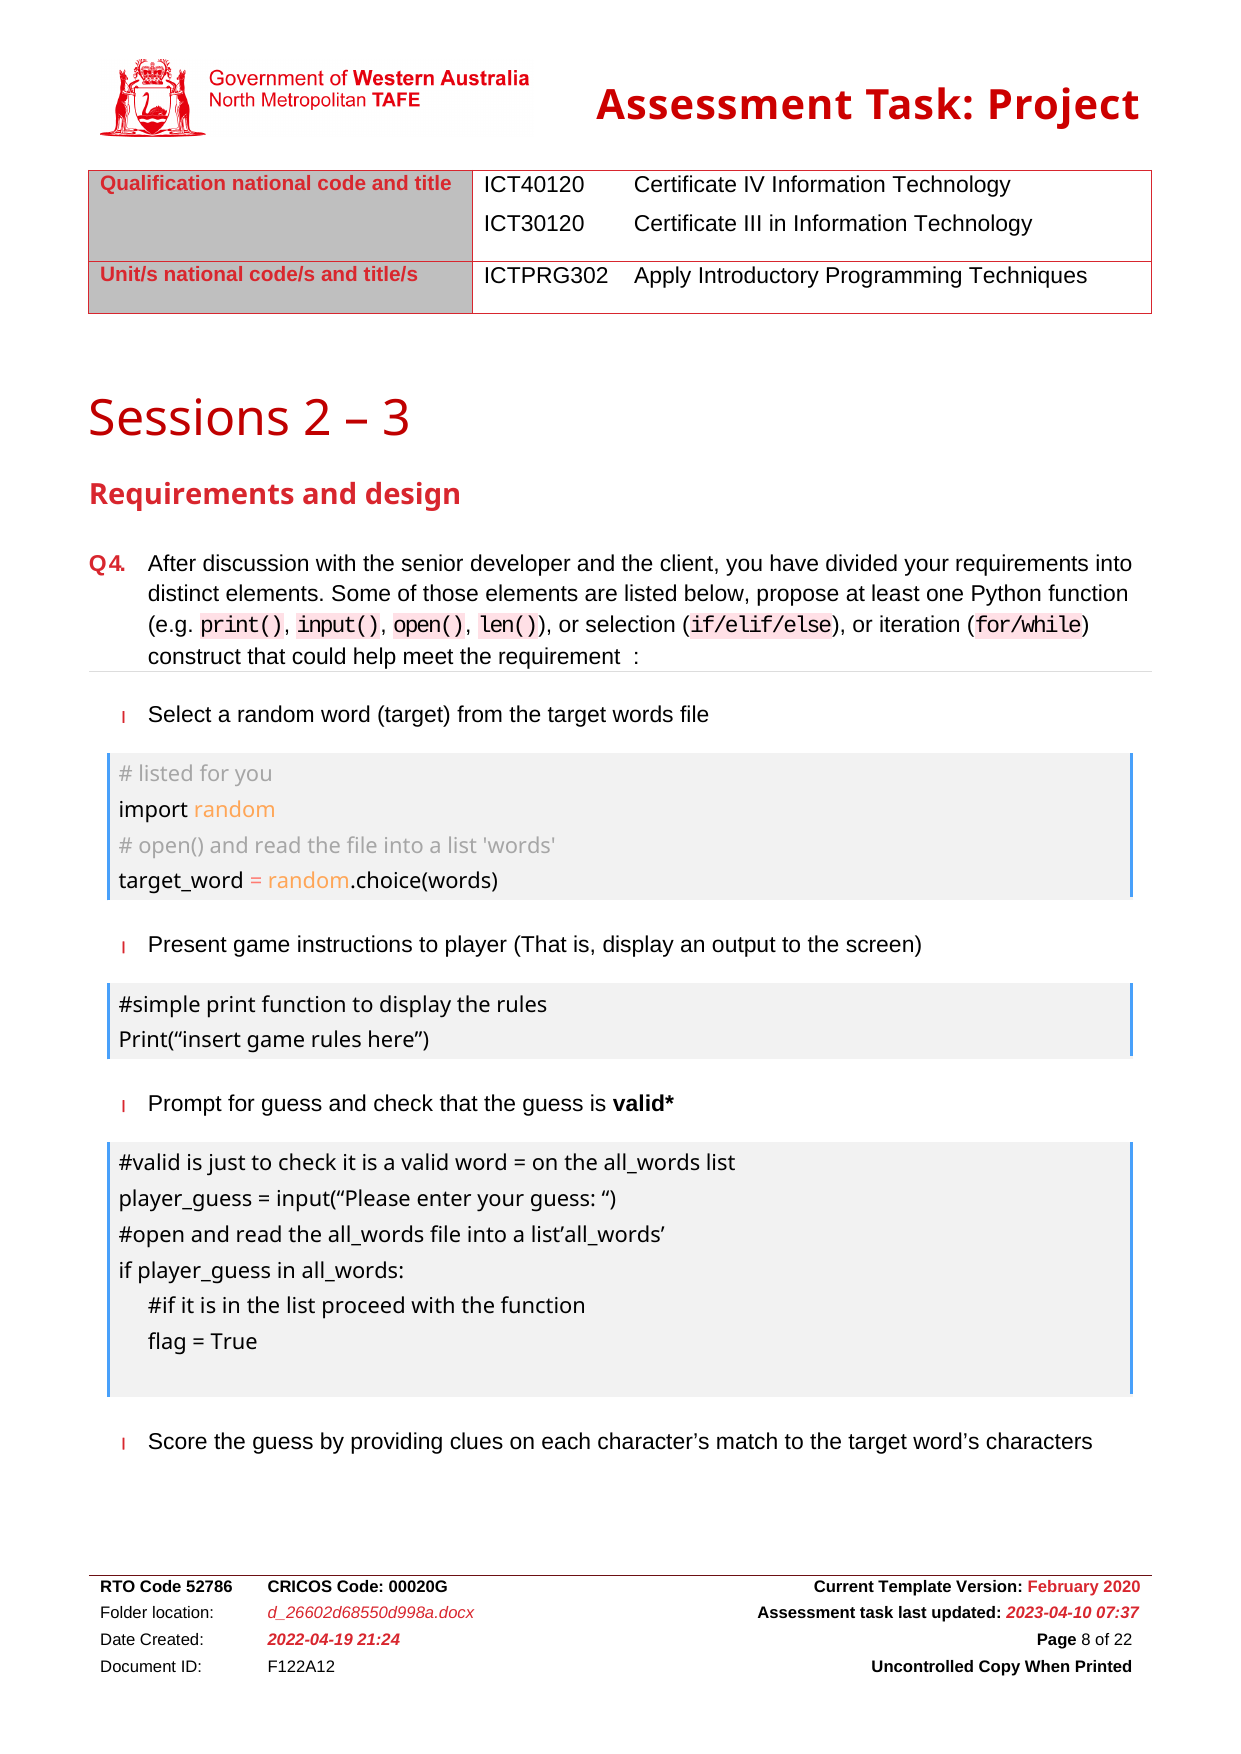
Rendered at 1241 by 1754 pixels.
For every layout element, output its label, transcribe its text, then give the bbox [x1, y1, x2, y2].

text #open and read the all_words file into a list’all_words’ [110, 1214, 1130, 1249]
text player_guess = input(“Please enter your guess: “) [110, 1178, 1130, 1213]
picture [100, 59, 535, 137]
text import random [110, 789, 1130, 824]
text Score the guess by providing clues on each character’s match to the target word’s characters [118, 1428, 1152, 1454]
subtitle Requirements and design [89, 473, 1152, 513]
text target_word = random.choice(words) [110, 860, 1130, 897]
text # listed for you [110, 756, 1130, 788]
text #valid is just to check it is a valid word = on the all_words list [110, 1145, 1130, 1177]
text if player_guess in all_words: [110, 1249, 1130, 1284]
text # open() and read the file into a list 'words' [110, 824, 1130, 859]
text Select a random word (target) from the target words file [118, 701, 1152, 727]
text flag = True [110, 1321, 1130, 1356]
text Present game instructions to player (That is, display an output to the screen) [118, 931, 1152, 958]
text Prompt for guess and check that the guess is valid* [118, 1090, 1152, 1117]
text Print(“insert game rules here”) [110, 1019, 1130, 1056]
text Sessions 2 – 3 [89, 382, 1152, 450]
text #simple print function to display the rules [110, 986, 1130, 1018]
text After discussion with the senior developer and the client, you have divided your requirements into distinct elements. Some of those elements are listed below, propose at least one Python function (e.g. print(), input(), open(), len()), or selection (if/elif/else), or iteration (for/while) construct that could help meet the requirement : [89, 550, 1152, 671]
text #if it is in the list proceed with the function [110, 1285, 1130, 1320]
